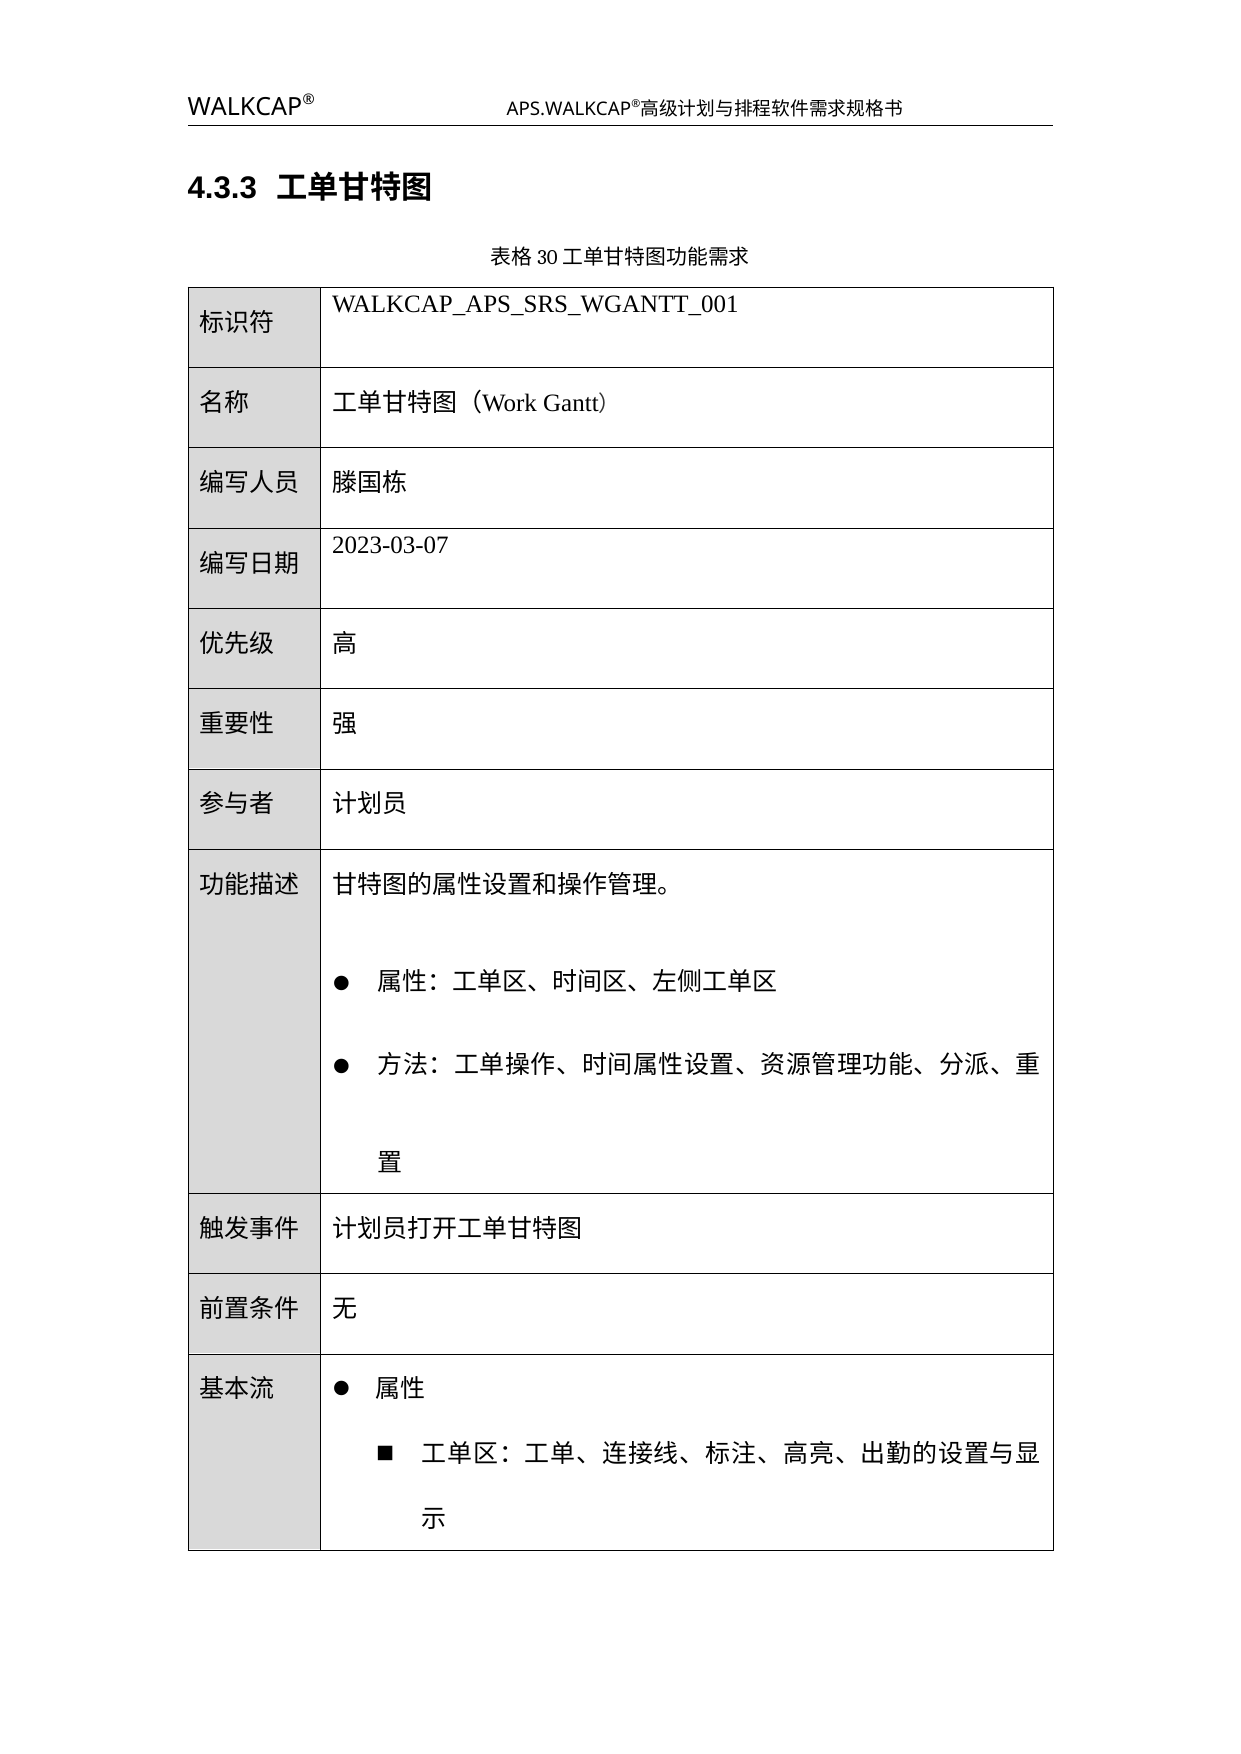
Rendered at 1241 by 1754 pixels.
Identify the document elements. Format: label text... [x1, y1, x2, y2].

text 工单甘特图 [187, 162, 1053, 207]
table_cell 计划员 [321, 770, 1053, 849]
table_cell 编写人员 [189, 448, 320, 528]
table_cell 滕国栋 [321, 448, 1053, 528]
table_cell 参与者 [189, 770, 320, 849]
table_cell 强 [321, 689, 1053, 768]
table_cell 名称 [189, 368, 320, 447]
table_cell 基本流 [189, 1355, 320, 1549]
table_header 标识符 [189, 288, 320, 367]
table_cell 甘特图的属性设置和操作管理。 属性：工单区、时间区、左侧工单区 方法：工单操作、时间属性设置、资源管理功能、分派、重置 [321, 850, 1053, 1193]
table_header WALKCAP_APS_SRS_WGANTT_001 [321, 288, 1053, 367]
text 表格 30 工单甘特图功能需求 [187, 239, 1053, 272]
table_cell 无 [321, 1274, 1053, 1353]
table_cell 编写日期 [189, 529, 320, 608]
table_cell 2023-03-07 [321, 529, 1053, 608]
table_cell 优先级 [189, 609, 320, 688]
table_cell 计划员打开工单甘特图 [321, 1194, 1053, 1273]
table_cell 工单甘特图（Work Gantt） [321, 368, 1053, 447]
table_cell 功能描述 [189, 850, 320, 1193]
table_cell 触发事件 [189, 1194, 320, 1273]
table_cell 前置条件 [189, 1274, 320, 1353]
table_cell 重要性 [189, 689, 320, 768]
table_cell 高 [321, 609, 1053, 688]
